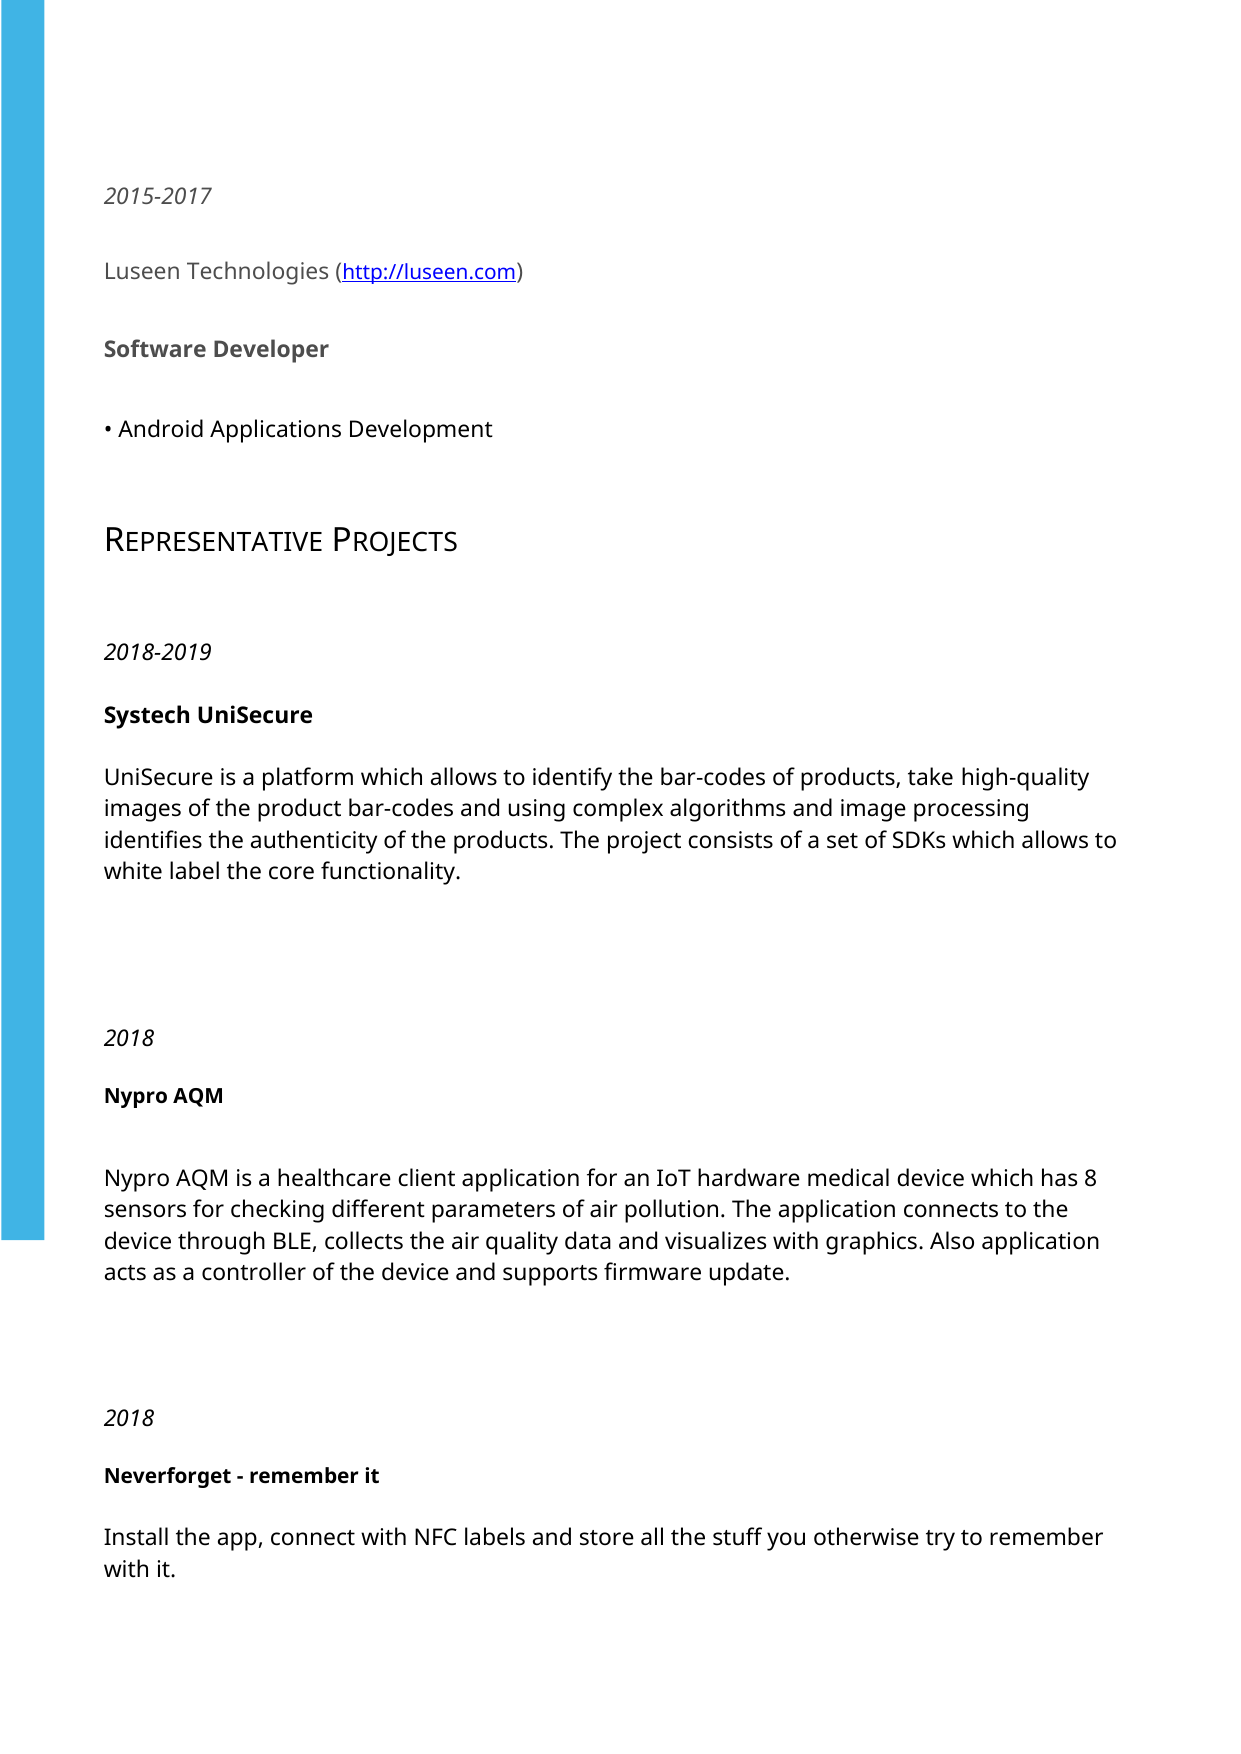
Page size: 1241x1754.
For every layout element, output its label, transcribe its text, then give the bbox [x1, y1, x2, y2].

text Software Developer [103, 294, 1128, 364]
text Nypro AQM is a healthcare client application for an IoT hardware medical device which has 8 sensors for checking different parameters of air pollution. The application connects to the device through BLE, collects the air quality data and visualizes with graphics. Also application acts as a controller of the device and supports firmware update. [103, 1162, 1128, 1287]
text 2018 Nypro AQM [103, 1022, 1128, 1110]
text 2018-2019 Systech UniSecure UniSecure is a platform which allows to identify the bar-codes of products, take high-quality images of the product bar-codes and using complex algorithms and image processing identifies the authenticity of the products. The project consists of a set of SDKs which allows to white label the core functionality. [103, 636, 1128, 886]
text • Android Applications Development [103, 413, 1128, 444]
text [103, 1402, 1128, 1584]
text 2015-2017 Luseen Technologies (http://luseen.com) [103, 180, 1128, 286]
text Representative Projects [103, 516, 1128, 563]
